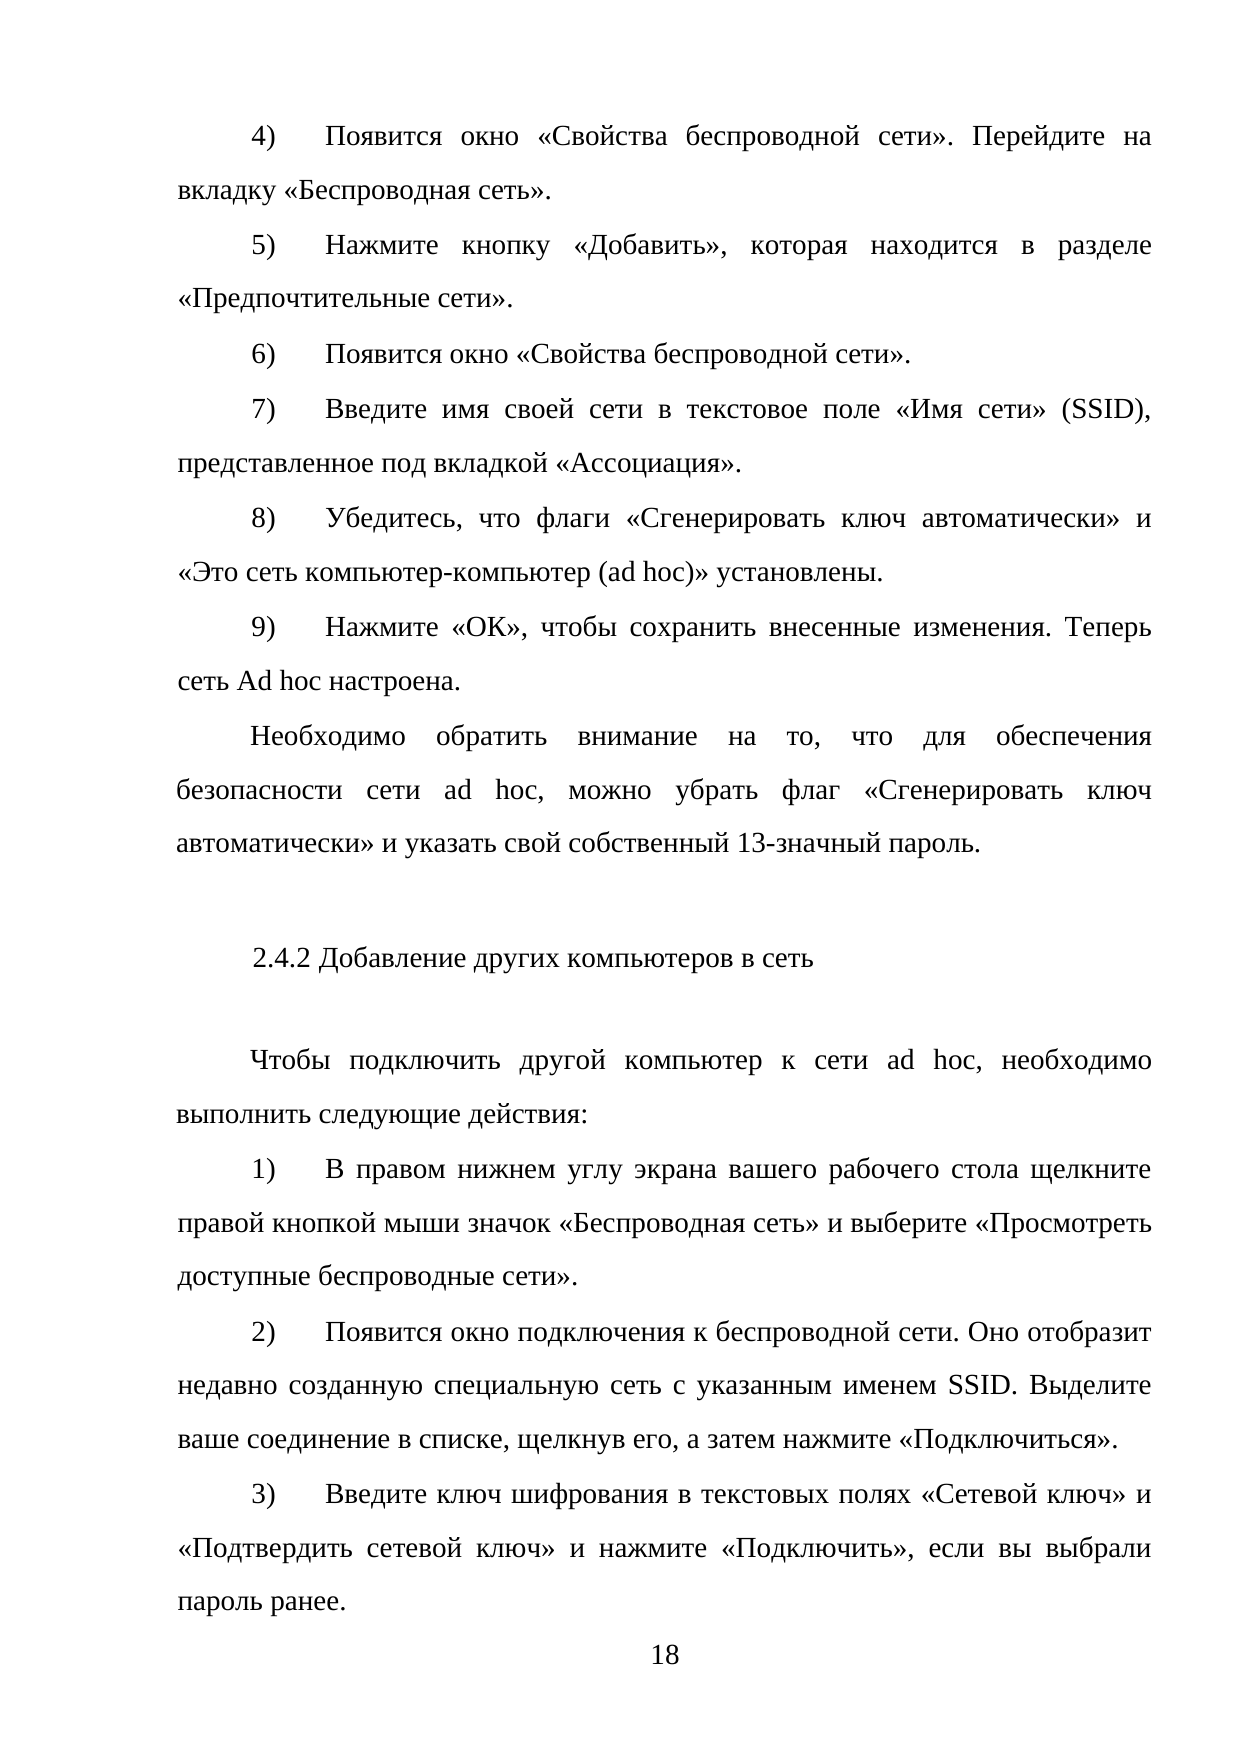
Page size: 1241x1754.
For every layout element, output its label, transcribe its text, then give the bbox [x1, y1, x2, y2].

list Введите ключ шифрования в текстовых полях «Сетевой ключ» и «Подтвердить сетевой ключ» и нажмите «Подключить», если вы выбрали пароль ранее. [177, 1476, 1153, 1617]
list Появится окно «Свойства беспроводной сети». [177, 336, 1153, 369]
list Введите имя своей сети в текстовое поле «Имя сети» (SSID), представленное под вкладкой «Ассоциация». [177, 392, 1153, 479]
list Убедитесь, что флаги «Сгенерировать ключ автоматически» и «Это сеть компьютер-компьютер (ad hoc)» установлены. [177, 500, 1153, 588]
subtitle 2.4.2 Добавление других компьютеров в сеть [252, 940, 1153, 974]
list Нажмите «ОК», чтобы сохранить внесенные изменения. Теперь сеть Ad hoc настроена. [177, 609, 1153, 696]
list В правом нижнем углу экрана вашего рабочего стола щелкните правой кнопкой мыши значок «Беспроводная сеть» и выберите «Просмотреть доступные беспроводные сети». [177, 1151, 1153, 1292]
list Появится окно подключения к беспроводной сети. Оно отобразит недавно созданную специальную сеть с указанным именем SSID. Выделите ваше соединение в списке, щелкнув его, а затем нажмите «Подключиться». [177, 1314, 1153, 1454]
text Необходимо обратить внимание на то, что для обеспечения безопасности сети ad hoc, можно убрать флаг «Сгенерировать ключ автоматически» и указать свой собственный 13-значный пароль. [176, 718, 1153, 859]
list Появится окно «Свойства беспроводной сети». Перейдите на вкладку «Беспроводная сеть». [177, 118, 1153, 205]
text Чтобы подключить другой компьютер к сети ad hoc, необходимо выполнить следующие действия: [176, 1042, 1153, 1129]
list Нажмите кнопку «Добавить», которая находится в разделе «Предпочтительные сети». [177, 227, 1153, 314]
